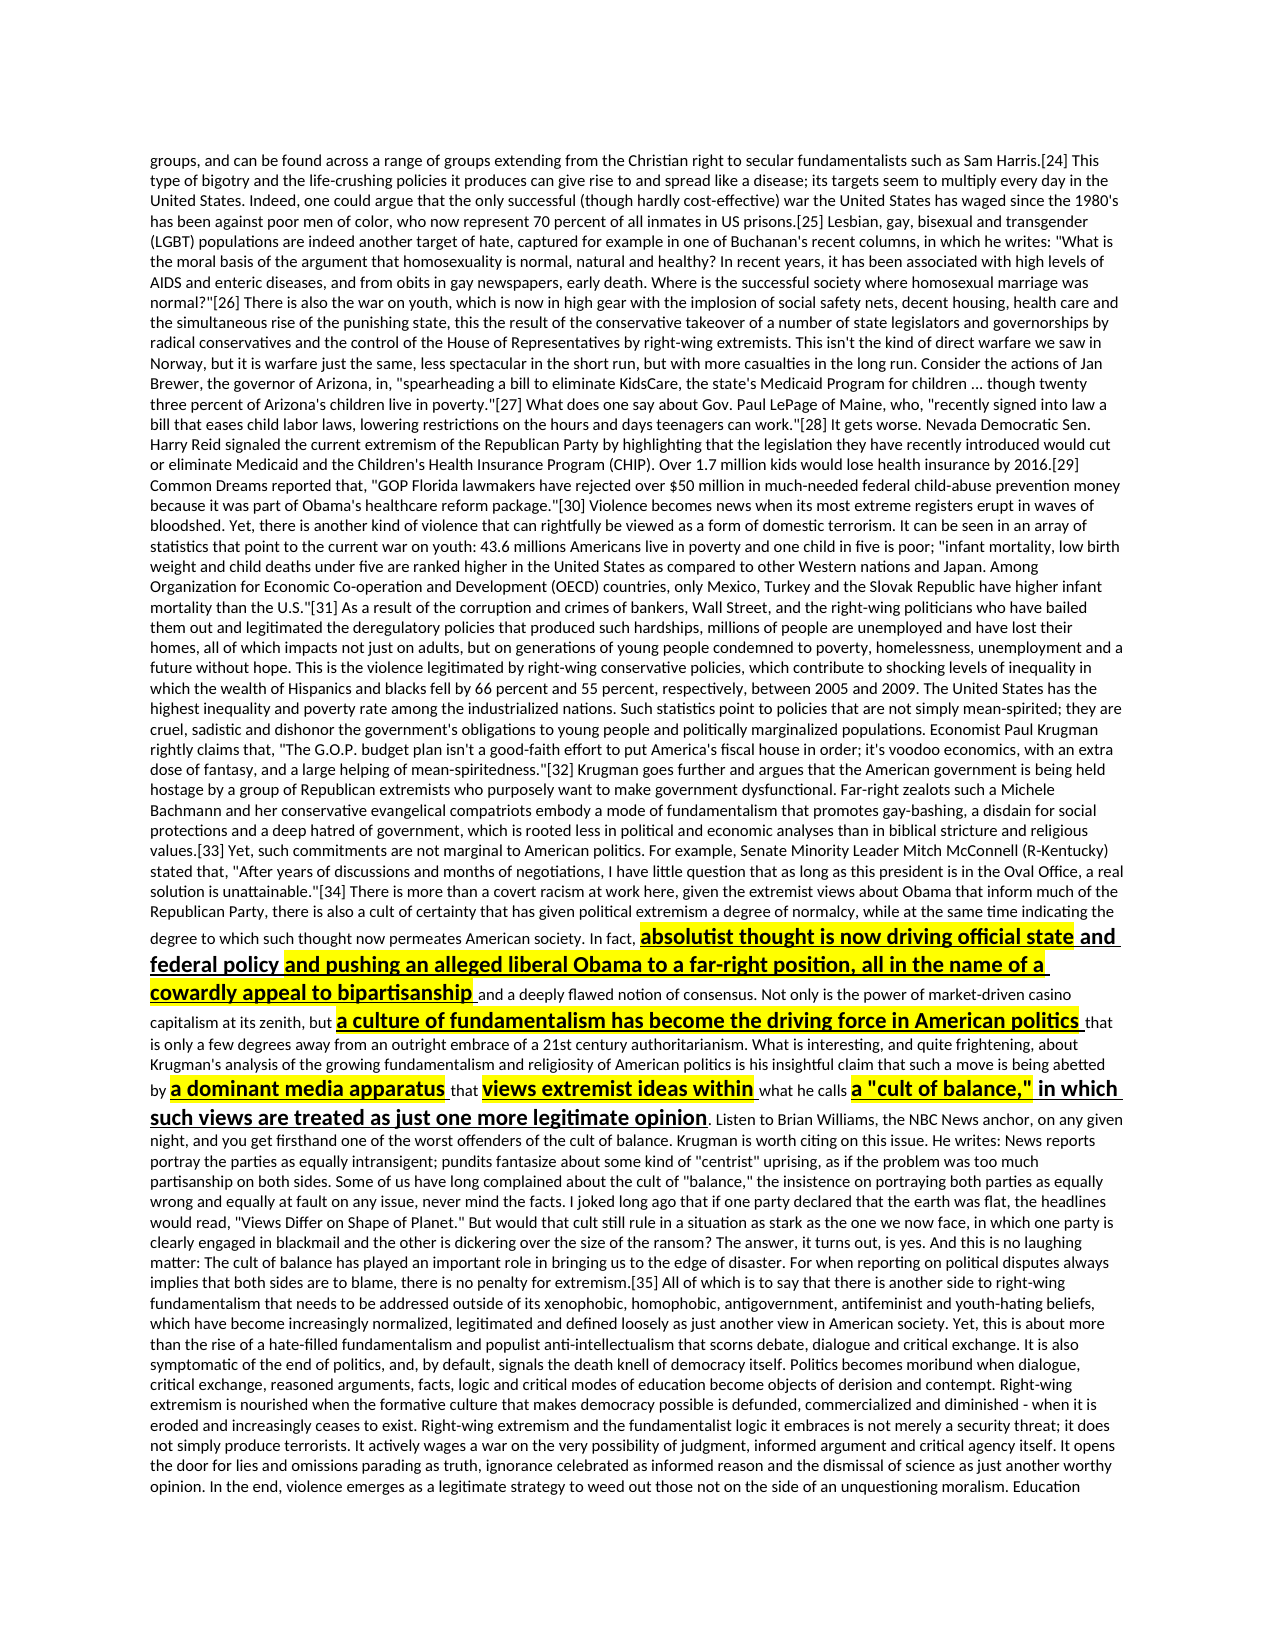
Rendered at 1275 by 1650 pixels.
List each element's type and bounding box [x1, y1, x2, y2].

text [150, 150, 1125, 1496]
